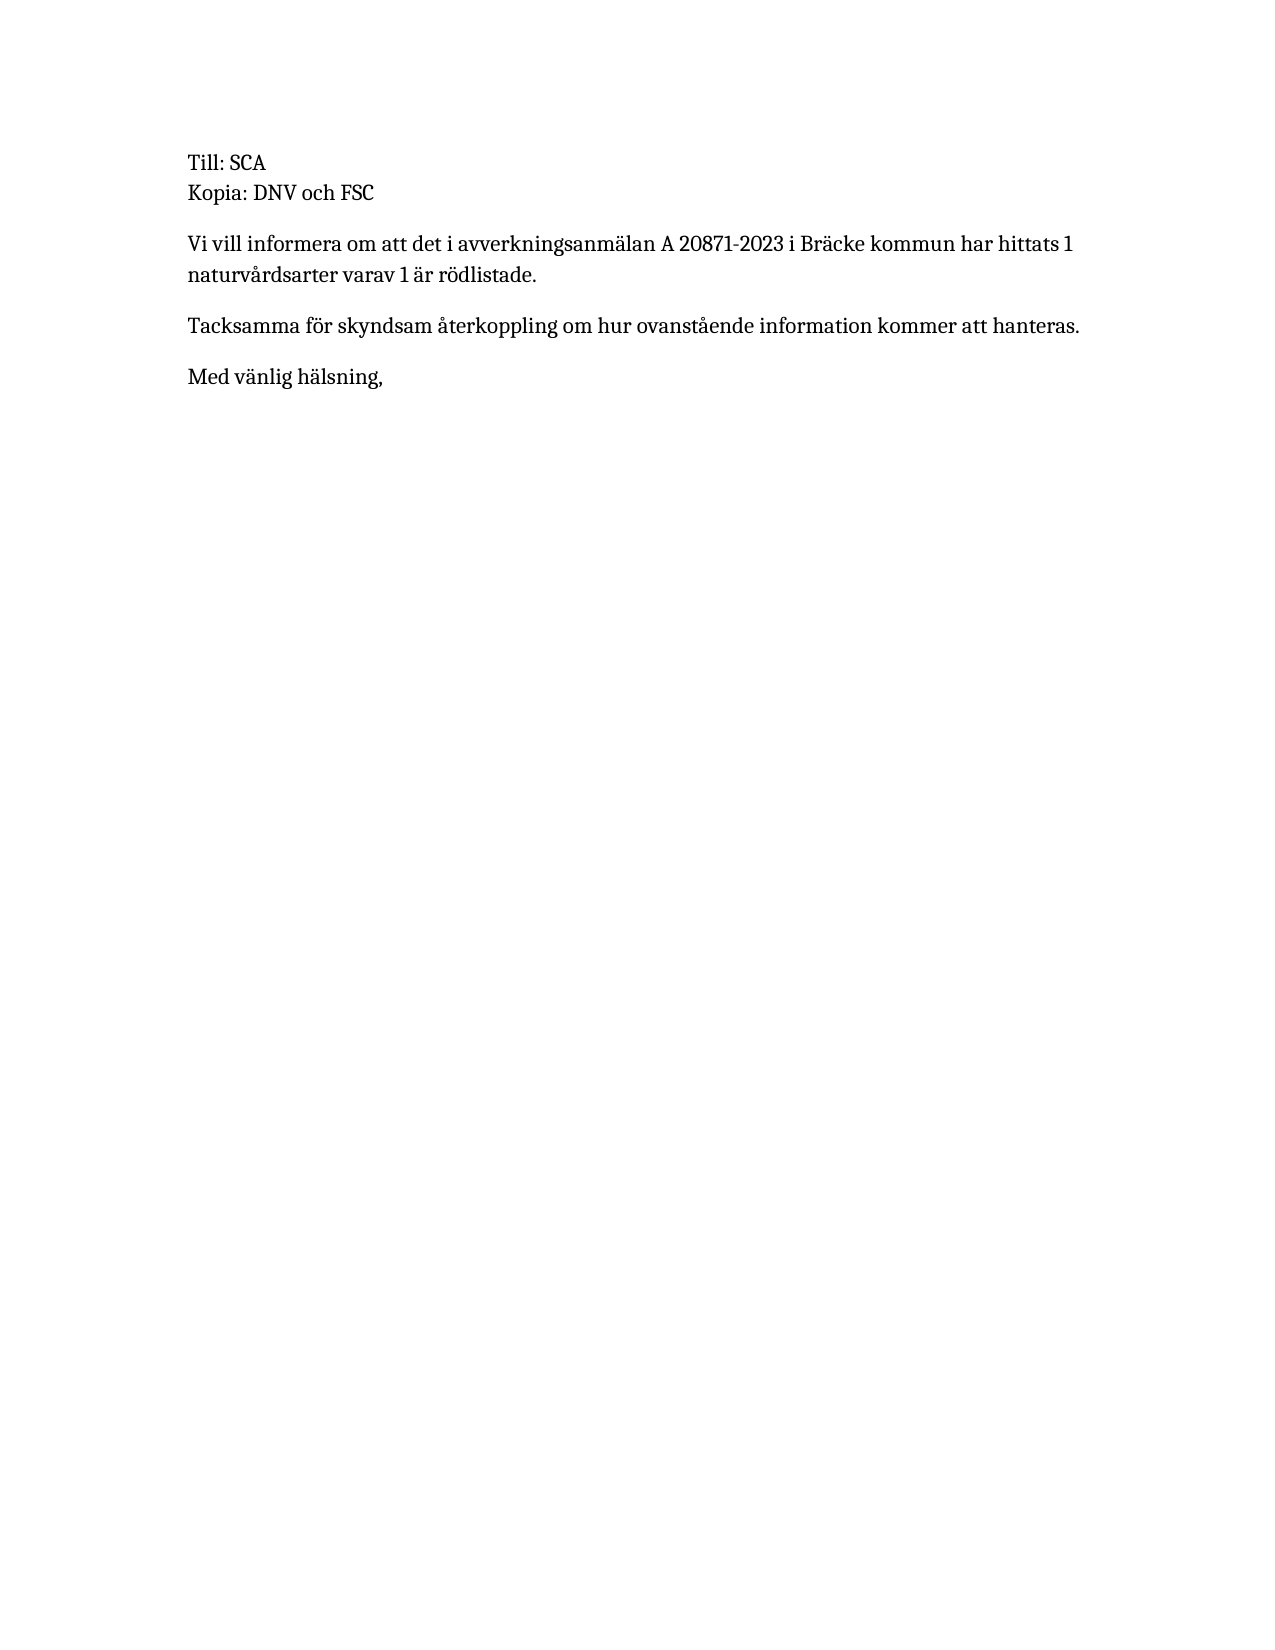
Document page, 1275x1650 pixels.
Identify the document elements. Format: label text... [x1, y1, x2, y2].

text Tacksamma för skyndsam återkoppling om hur ovanstående information kommer att hanteras. [187, 312, 1087, 339]
text Vi vill informera om att det i avverkningsanmälan A 20871-2023 i Bräcke kommun har hittats 1 naturvårdsarter varav 1 är rödlistade. [187, 231, 1087, 288]
text Till: SCA Kopia: DNV och FSC [187, 150, 1087, 207]
text Med vänlig hälsning, [187, 363, 1087, 420]
